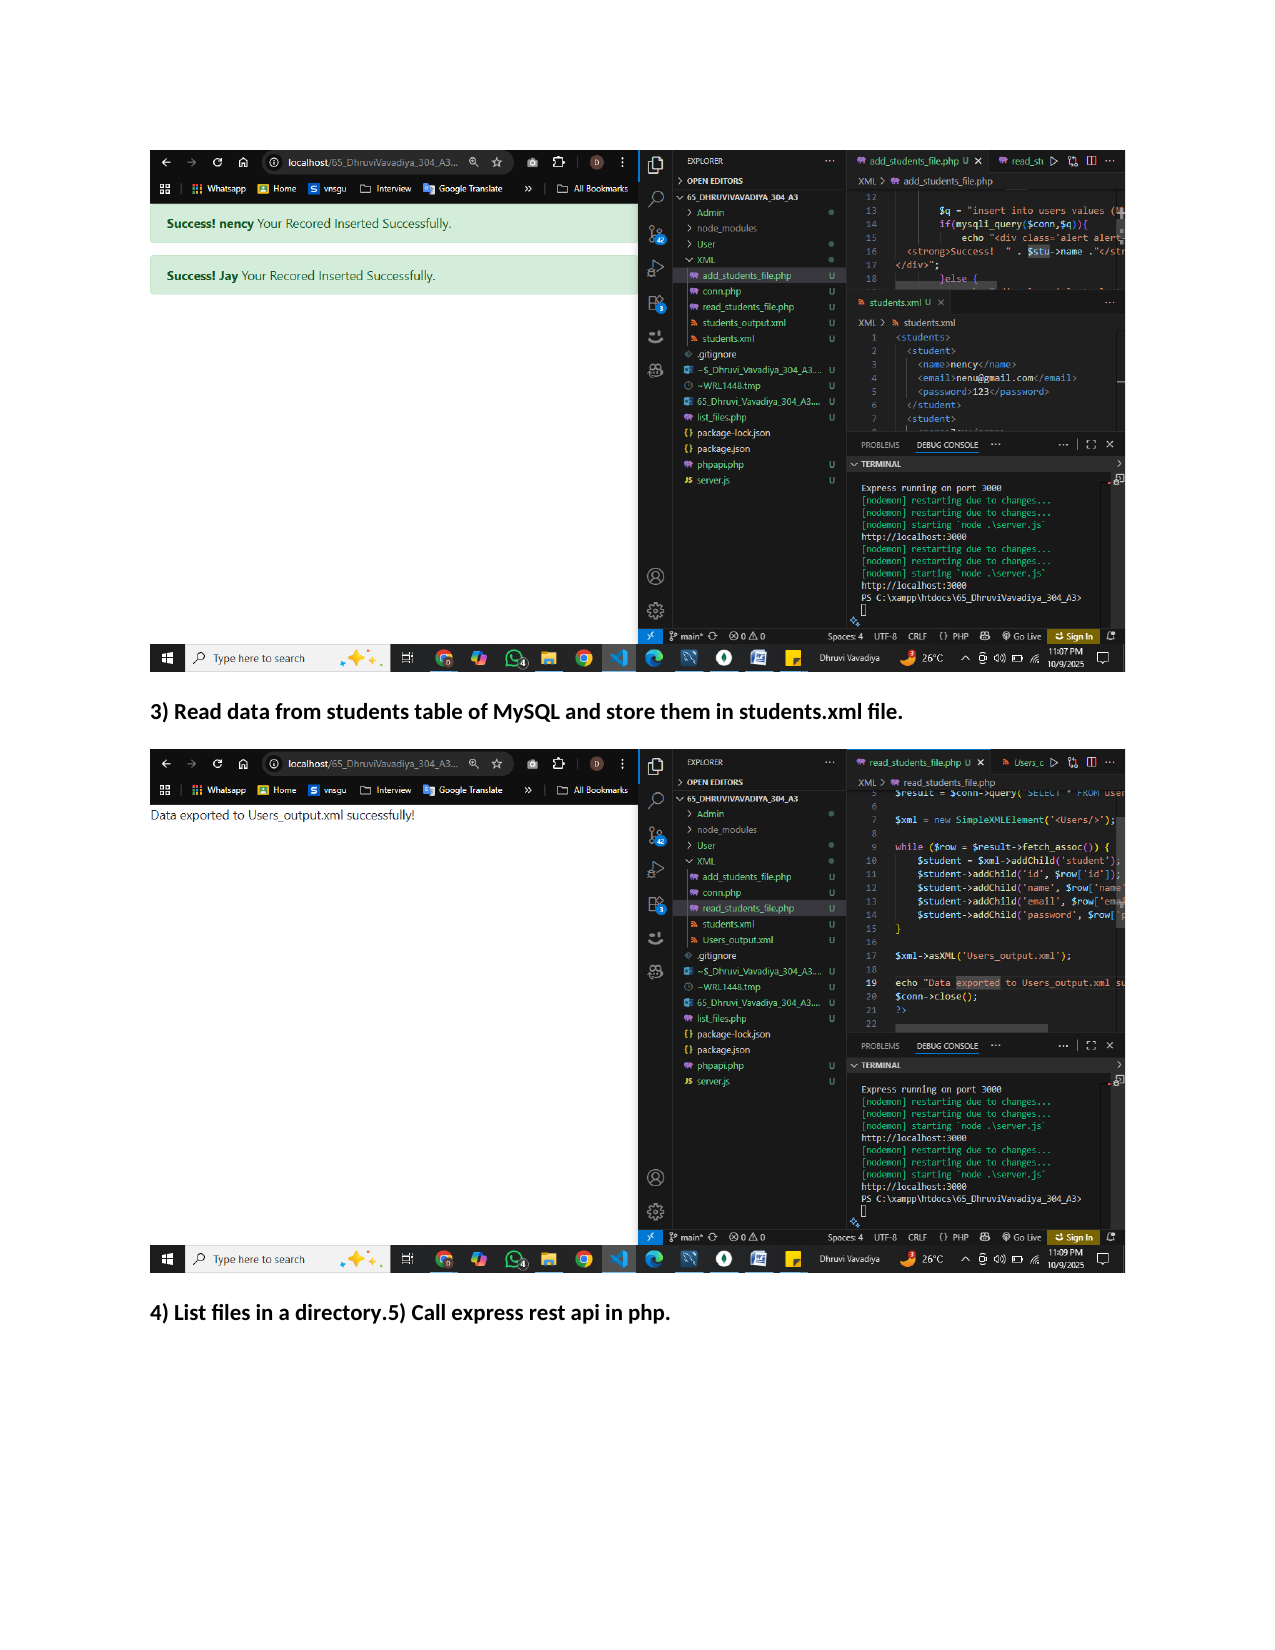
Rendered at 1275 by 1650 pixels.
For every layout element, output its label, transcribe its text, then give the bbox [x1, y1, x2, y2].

text 4) List files in a directory.5) Call express rest api in php. [150, 1298, 1125, 1326]
picture [150, 749, 1125, 1273]
picture [150, 150, 1125, 672]
text 3) Read data from students table of MySQL and store them in students.xml file. [150, 697, 1125, 725]
